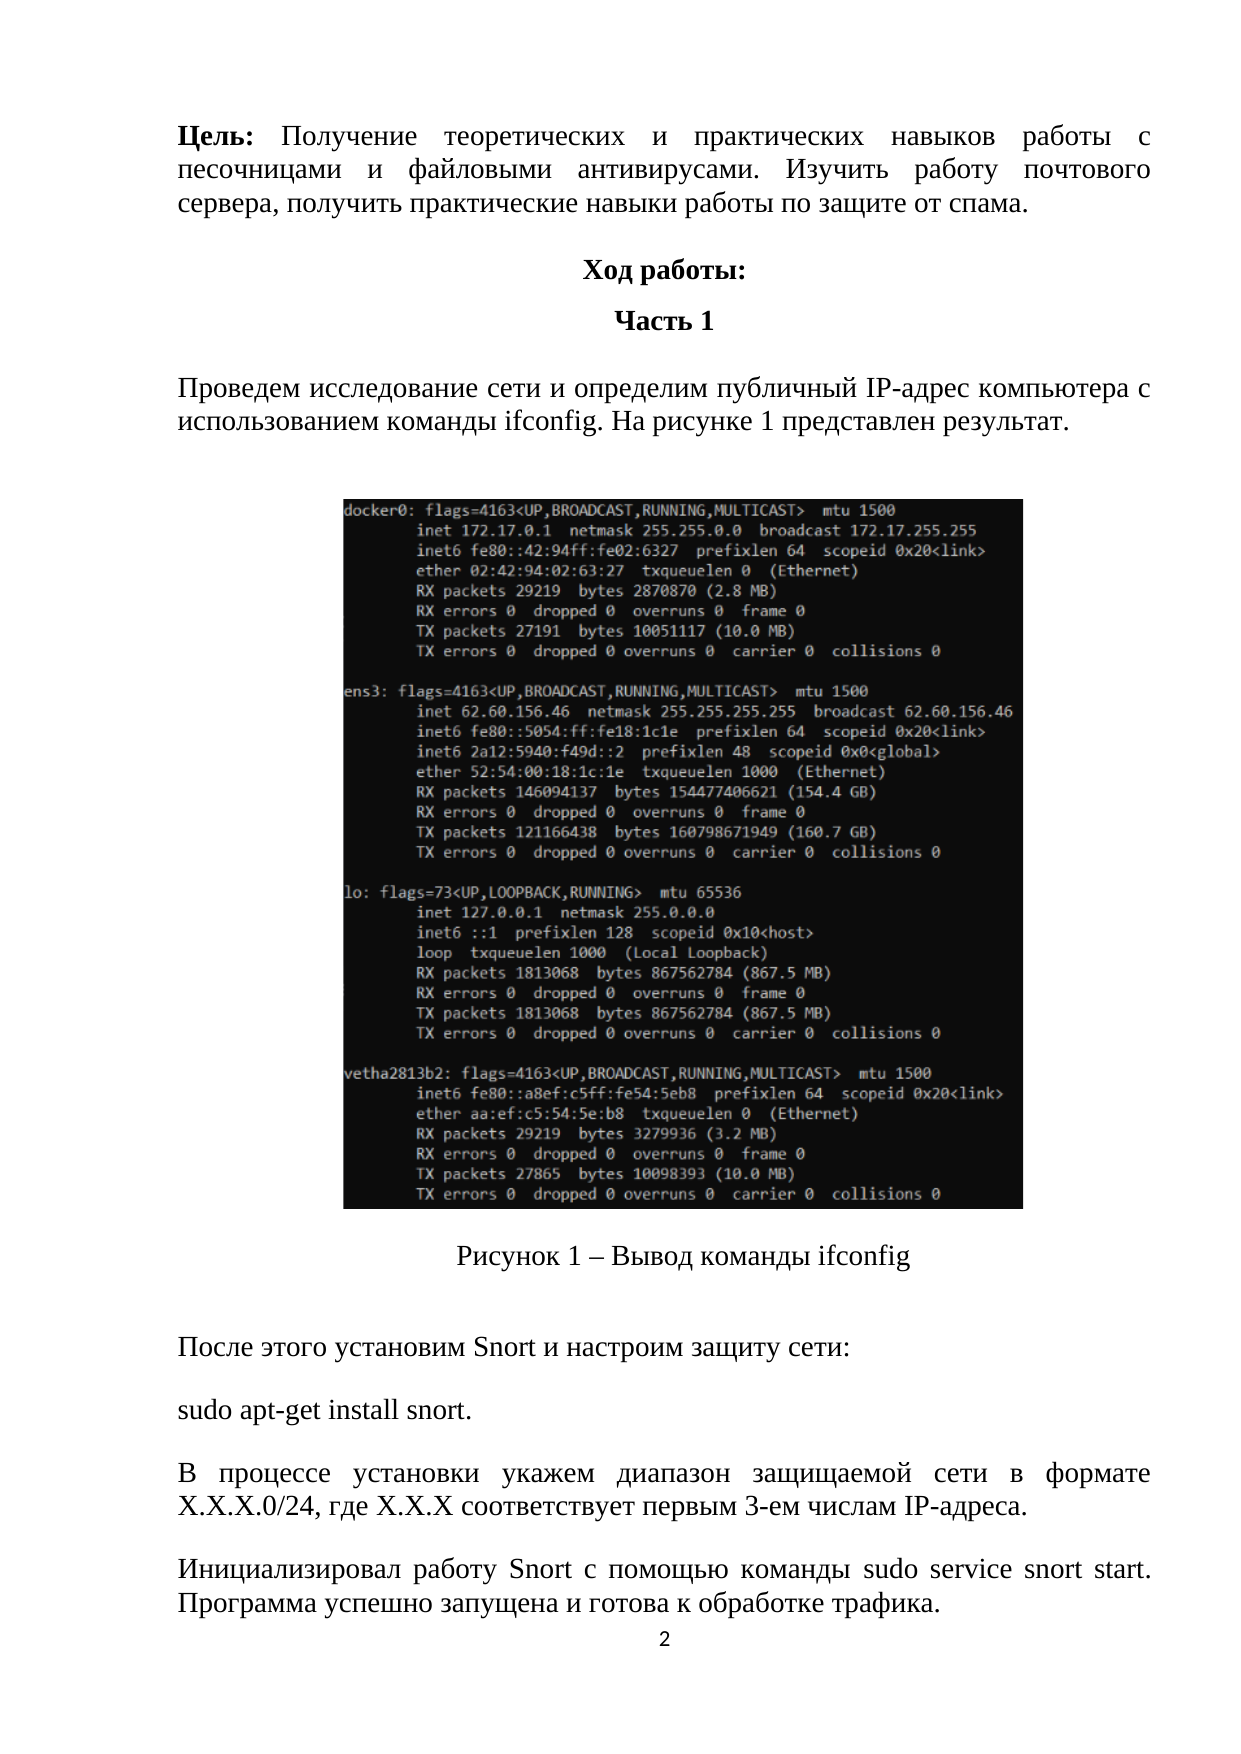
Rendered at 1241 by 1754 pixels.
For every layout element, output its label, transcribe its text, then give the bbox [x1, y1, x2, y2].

text В процессе установки укажем диапазон защищаемой сети в формате X.X.X.0/24, где X.X.X соответствует первым 3-ем числам IP-адреса. [177, 1455, 1152, 1522]
text Ход работы: [177, 252, 1152, 286]
text Рисунок 1 – Вывод команды ifconfig [215, 1238, 1152, 1300]
text sudo apt-get install snort. [177, 1392, 1152, 1426]
text Проведем исследование сети и определим публичный IP-адрес компьютера с использованием команды ifconfig. На рисунке 1 представлен результат. [177, 336, 1152, 437]
text Инициализировал работу Snort с помощью команды sudo service snort start. Программа успешно запущена и готова к обработке трафика. [177, 1551, 1152, 1618]
text Часть 1 [177, 303, 1152, 336]
picture [343, 499, 1024, 1209]
text После этого установим Snort и настроим защиту сети: [177, 1329, 1152, 1363]
text Цель: Получение теоретических и практических навыков работы с песочницами и файловыми антивирусами. Изучить работу почтового сервера, получить практические навыки работы по защите от спама. [177, 118, 1152, 219]
